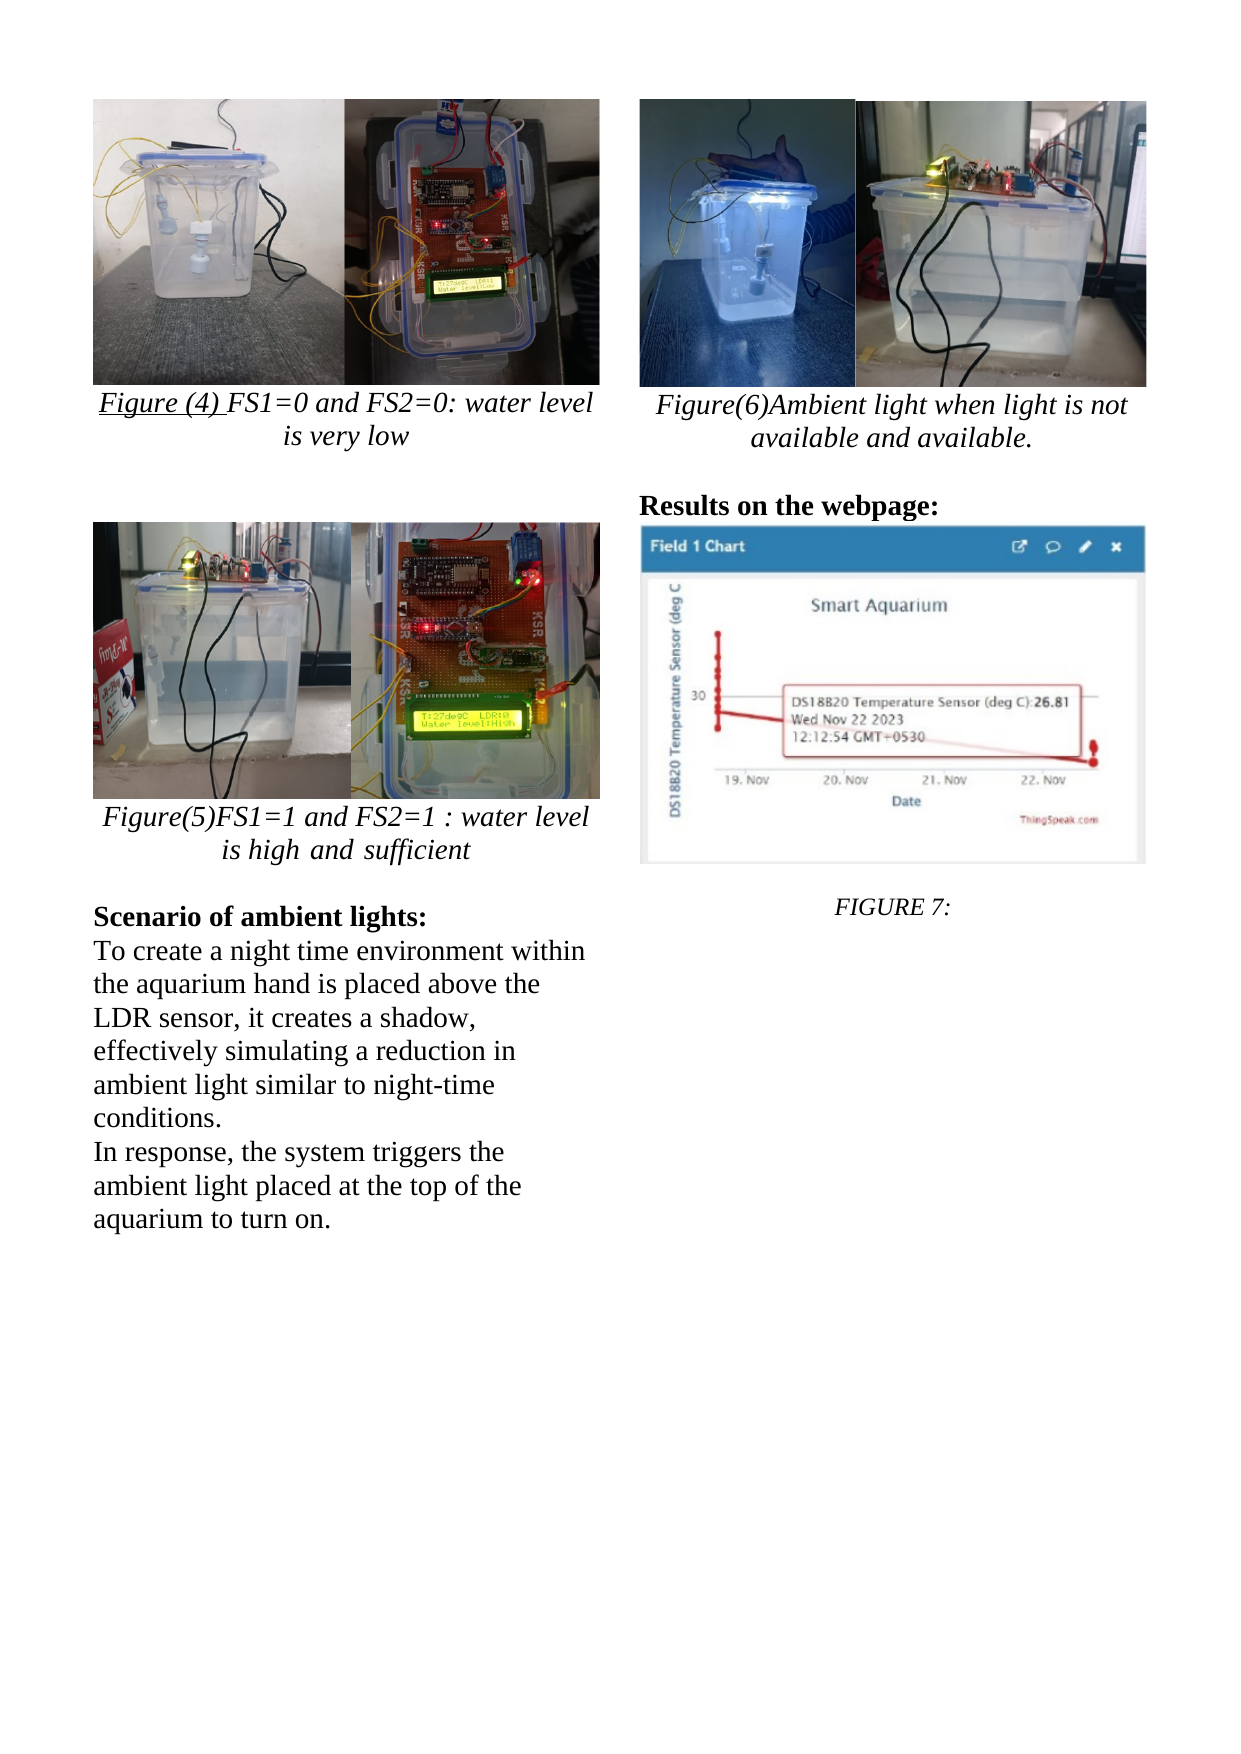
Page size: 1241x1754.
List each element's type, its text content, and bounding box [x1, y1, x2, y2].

text Figure (4) FS1=0 and FS2=0: water level is very low [93, 385, 601, 452]
text Figure(5)FS1=1 and FS2=1 : water level is high and sufficient [93, 799, 601, 866]
text In response, the system triggers the ambient light placed at the top of the aquarium to turn on. [93, 1134, 601, 1235]
text Figure(6)Ambient light when light is not available and available. [639, 387, 1147, 454]
picture [93, 99, 600, 385]
picture [639, 99, 1147, 387]
text FIGURE 7: [639, 892, 1147, 921]
picture [639, 521, 1147, 864]
text Scenario of ambient lights: [93, 899, 601, 933]
text Results on the webpage: [639, 488, 1147, 521]
picture [93, 518, 600, 799]
text To create a night time environment within the aquarium hand is placed above the LDR sensor, it creates a shadow, effectively simulating a reduction in ambient light similar to night-time conditions. [93, 933, 601, 1134]
